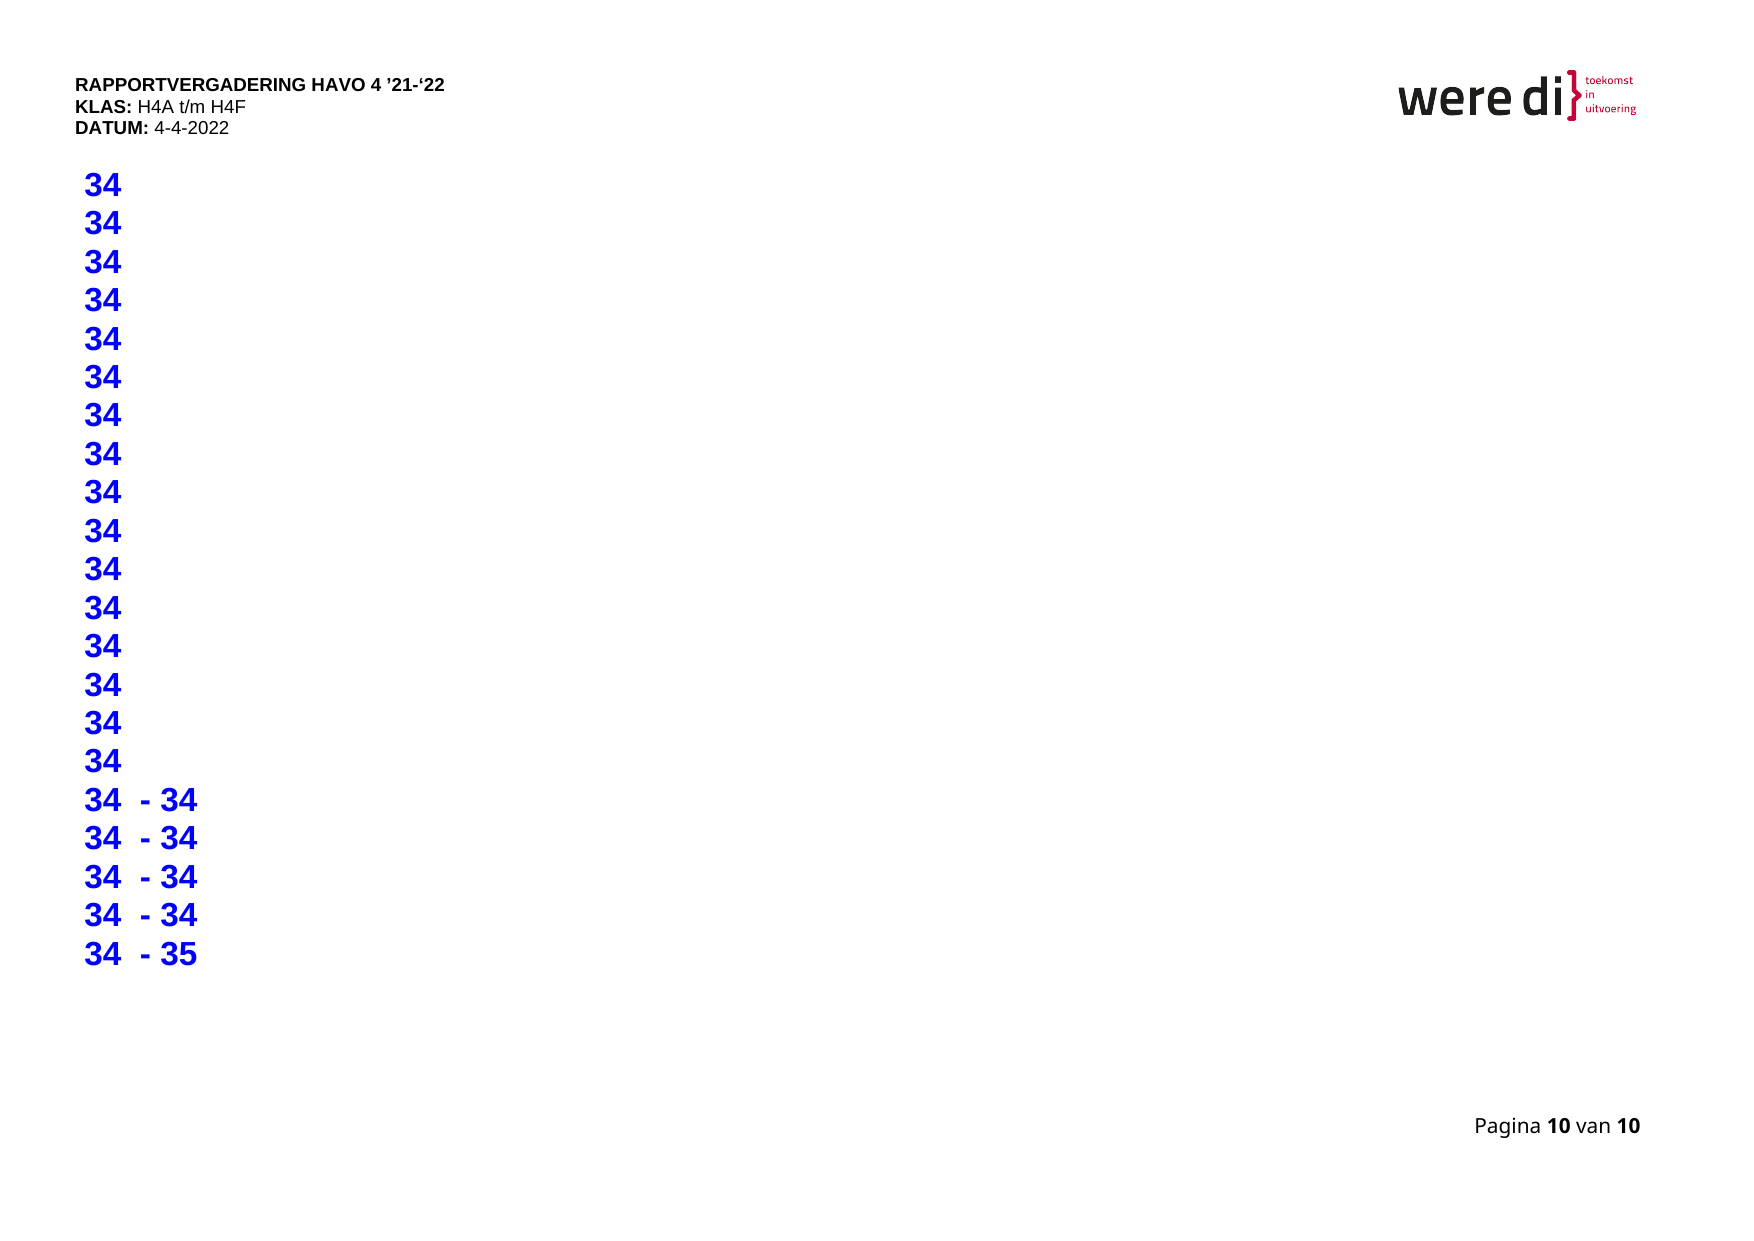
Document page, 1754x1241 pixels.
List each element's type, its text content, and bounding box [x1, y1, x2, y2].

text 34 [75, 472, 1679, 511]
text 34 [75, 280, 1679, 319]
text 34 - 34 [75, 895, 1679, 934]
picture [1398, 70, 1636, 121]
text 34 [75, 357, 1679, 396]
text 34 [75, 511, 1679, 549]
text 34 [75, 588, 1679, 626]
text 34 - 34 [75, 780, 1679, 818]
text 34 [75, 703, 1679, 741]
text 34 - 34 [75, 857, 1679, 895]
text 34 - 35 [75, 934, 1679, 972]
text 34 [75, 434, 1679, 472]
text 34 [75, 549, 1679, 588]
text 34 [75, 664, 1679, 703]
text 34 [75, 165, 1679, 203]
text 34 [75, 741, 1679, 780]
text 34 [75, 203, 1679, 242]
text 34 [75, 396, 1679, 434]
text 34 - 34 [75, 818, 1679, 857]
text 34 [75, 319, 1679, 357]
text 34 [75, 242, 1679, 280]
text 34 [75, 626, 1679, 664]
